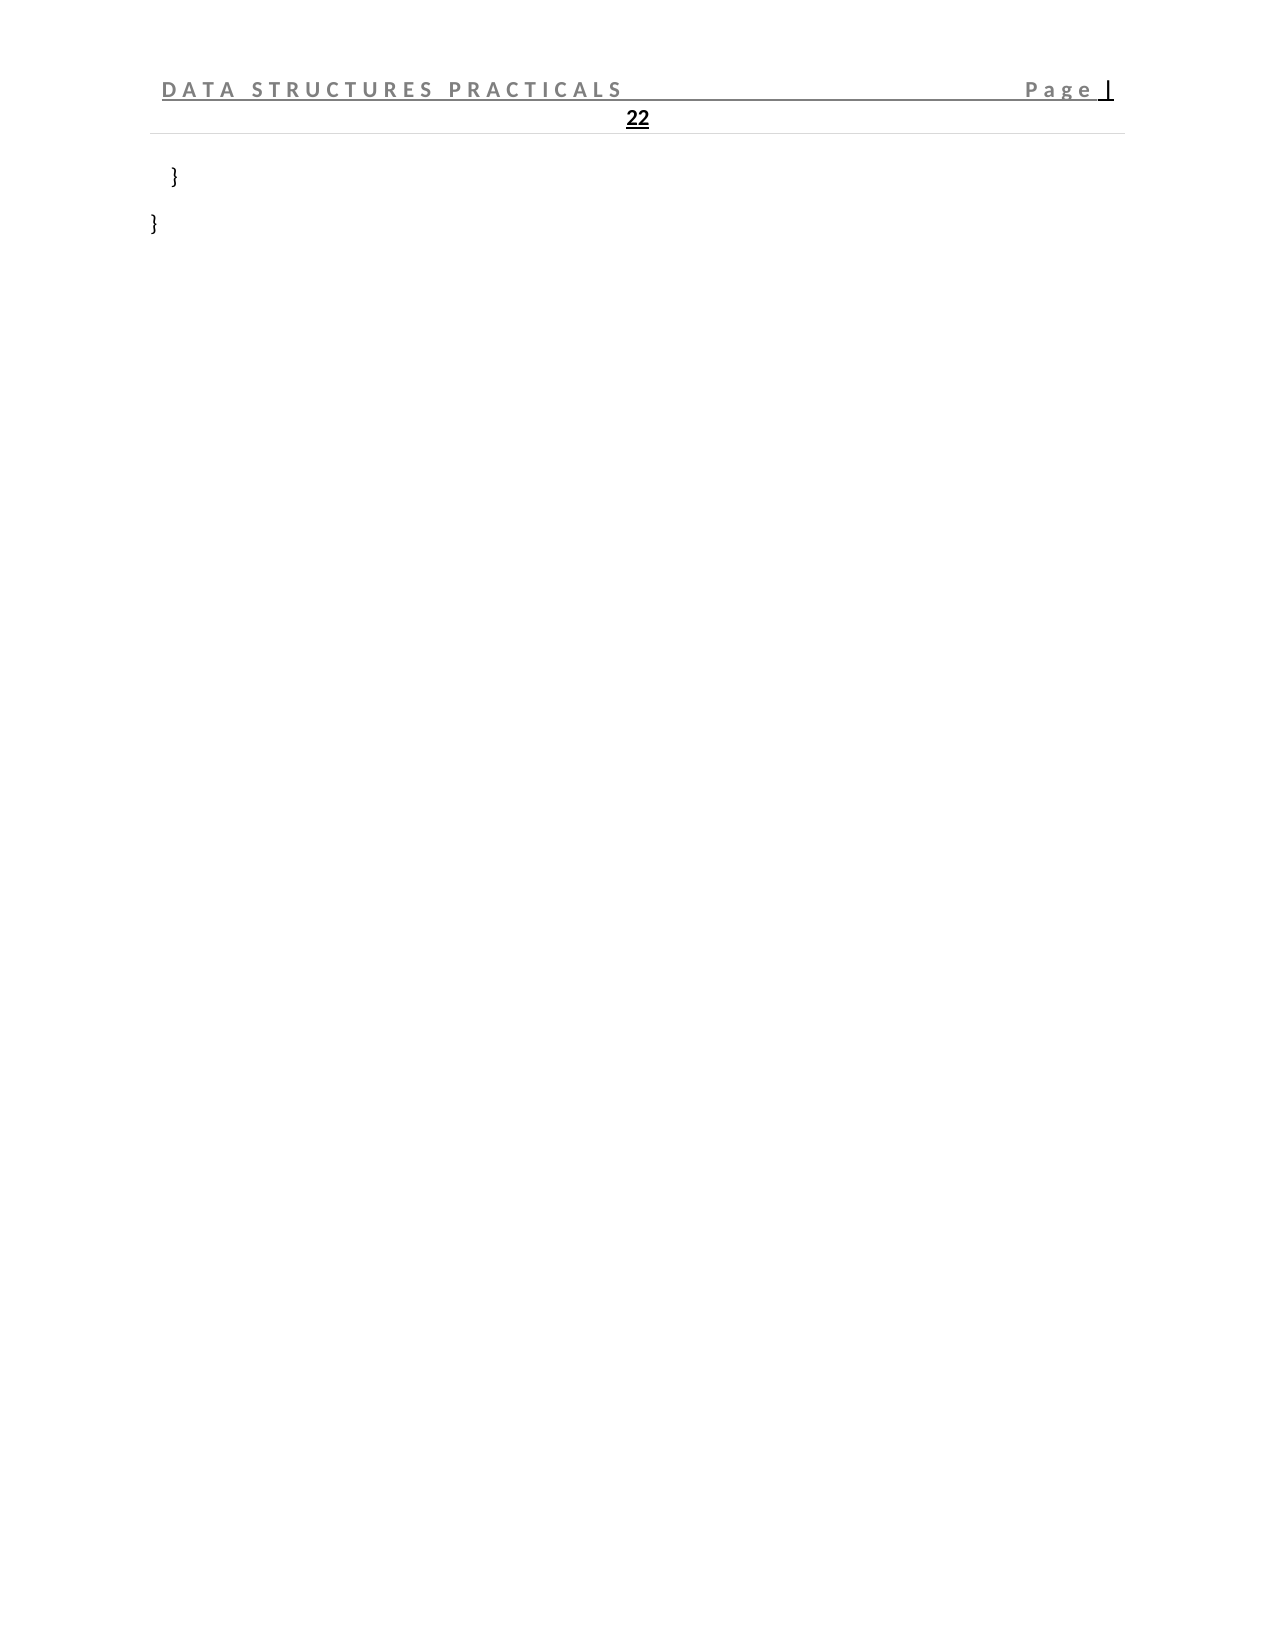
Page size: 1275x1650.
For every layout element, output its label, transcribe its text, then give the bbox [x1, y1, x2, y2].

text } [150, 162, 1125, 190]
text } [150, 209, 1125, 237]
